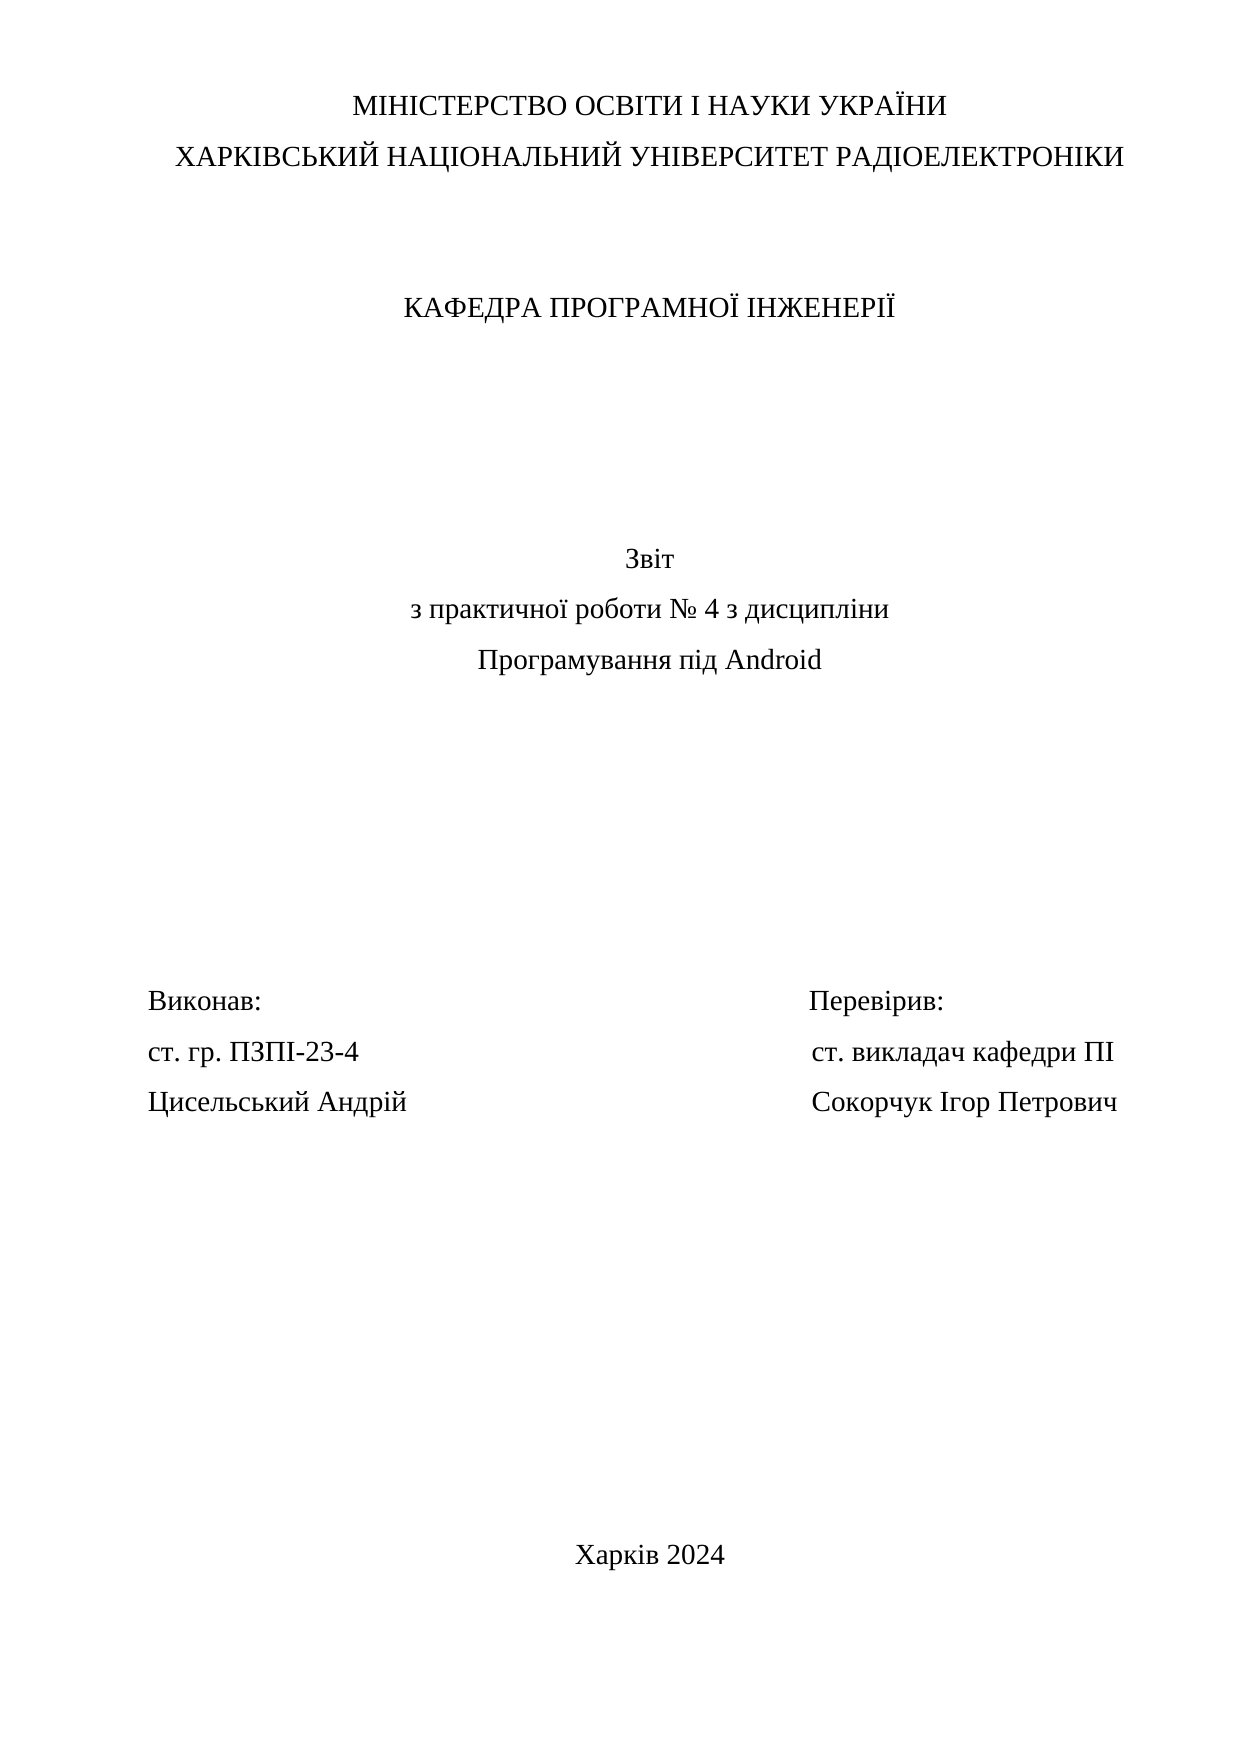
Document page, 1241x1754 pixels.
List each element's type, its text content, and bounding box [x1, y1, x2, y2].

text Звіт [148, 541, 1152, 575]
text ХАРКІВСЬКИЙ НАЦІОНАЛЬНИЙ УНІВЕРСИТЕТ РАДІОЕЛЕКТРОНІКИ [148, 139, 1152, 172]
text КАФЕДРА ПРОГРАМНОЇ ІНЖЕНЕРІЇ [148, 290, 1152, 323]
text МІНІСТЕРСТВО ОСВІТИ І НАУКИ УКРАЇНИ [148, 88, 1152, 122]
text Програмування під Android [148, 642, 1152, 676]
text Цисельський Андрій Сокорчук Ігор Петрович [148, 1084, 1152, 1117]
text Виконав: Перевірив: [148, 983, 1152, 1017]
text ст. гр. ПЗПІ-23-4 ст. викладач кафедри ПІ [148, 1034, 1152, 1067]
text з практичної роботи № 4 з дисципліни [148, 592, 1152, 625]
text Харків 2024 [148, 1537, 1152, 1570]
